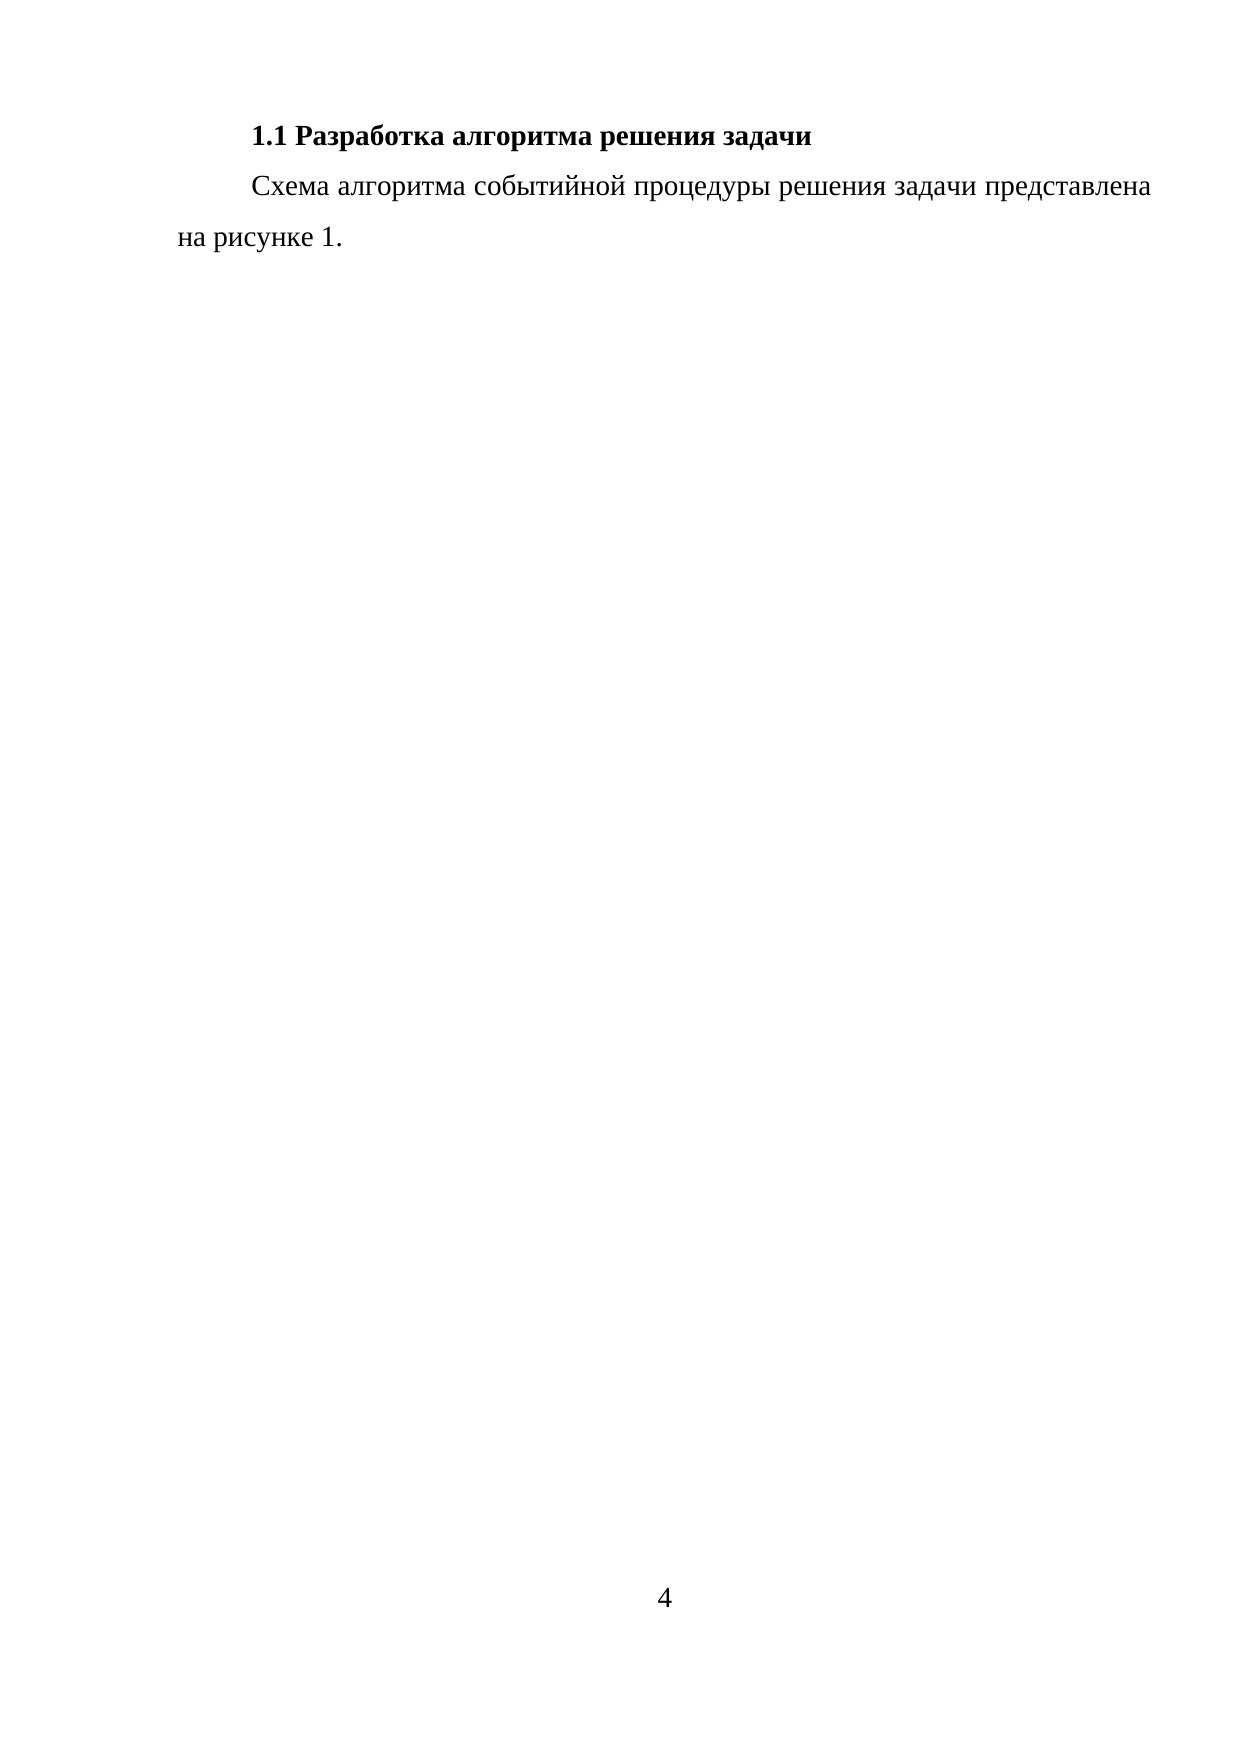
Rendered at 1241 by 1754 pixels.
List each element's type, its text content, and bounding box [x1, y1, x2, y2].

list Схема алгоритма событийной процедуры решения задачи представлена на рисунке 1. [177, 168, 1152, 252]
list Разработка алгоритма решения задачи [251, 118, 1152, 152]
